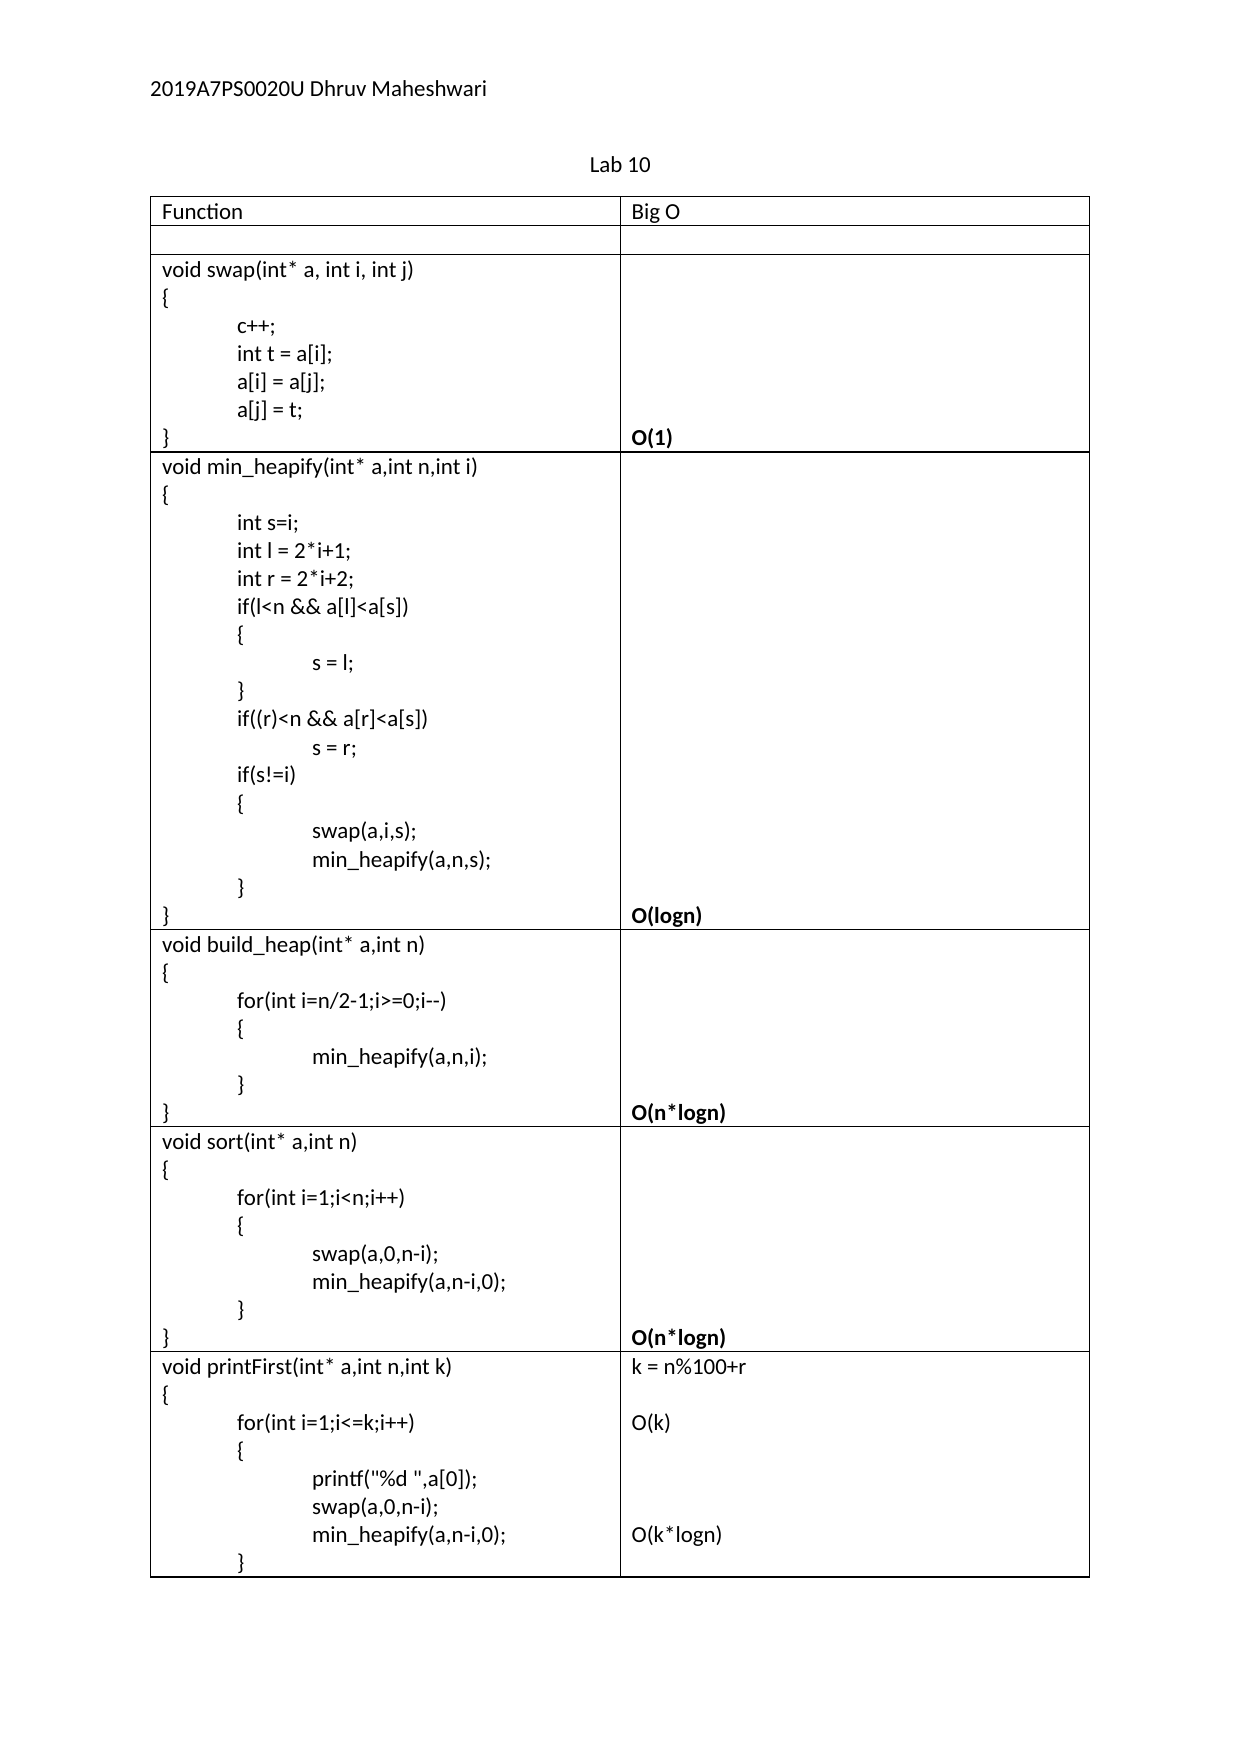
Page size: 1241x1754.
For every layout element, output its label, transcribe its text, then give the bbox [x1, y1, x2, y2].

table_cell O(logn) [621, 453, 1089, 929]
table_cell O(1) [621, 255, 1089, 451]
table_cell void sort(int* a,int n) { for(int i=1;i<n;i++) { swap(a,0,n-i); min_heapify(a,n-i,0); } } [151, 1127, 620, 1351]
table_cell [621, 226, 1089, 254]
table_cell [151, 1352, 620, 1576]
table_header Function [151, 197, 620, 225]
table_cell void min_heapify(int* a,int n,int i) { int s=i; int l = 2*i+1; int r = 2*i+2; if(l<n && a[l]<a[s]) { s = l; } if((r)<n && a[r]<a[s]) s = r; if(s!=i) { swap(a,i,s); min_heapify(a,n,s); } } [151, 453, 620, 929]
table_cell O(n*logn) [621, 1127, 1089, 1351]
table_cell void build_heap(int* a,int n) { for(int i=n/2-1;i>=0;i--) { min_heapify(a,n,i); } } [151, 930, 620, 1126]
table_header Big O [621, 197, 1089, 225]
table_cell void swap(int* a, int i, int j) { c++; int t = a[i]; a[i] = a[j]; a[j] = t; } [151, 255, 620, 451]
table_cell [621, 1352, 1089, 1576]
table_cell O(n*logn) [621, 930, 1089, 1126]
table_cell [151, 226, 620, 254]
text Lab 10 [150, 150, 1090, 178]
